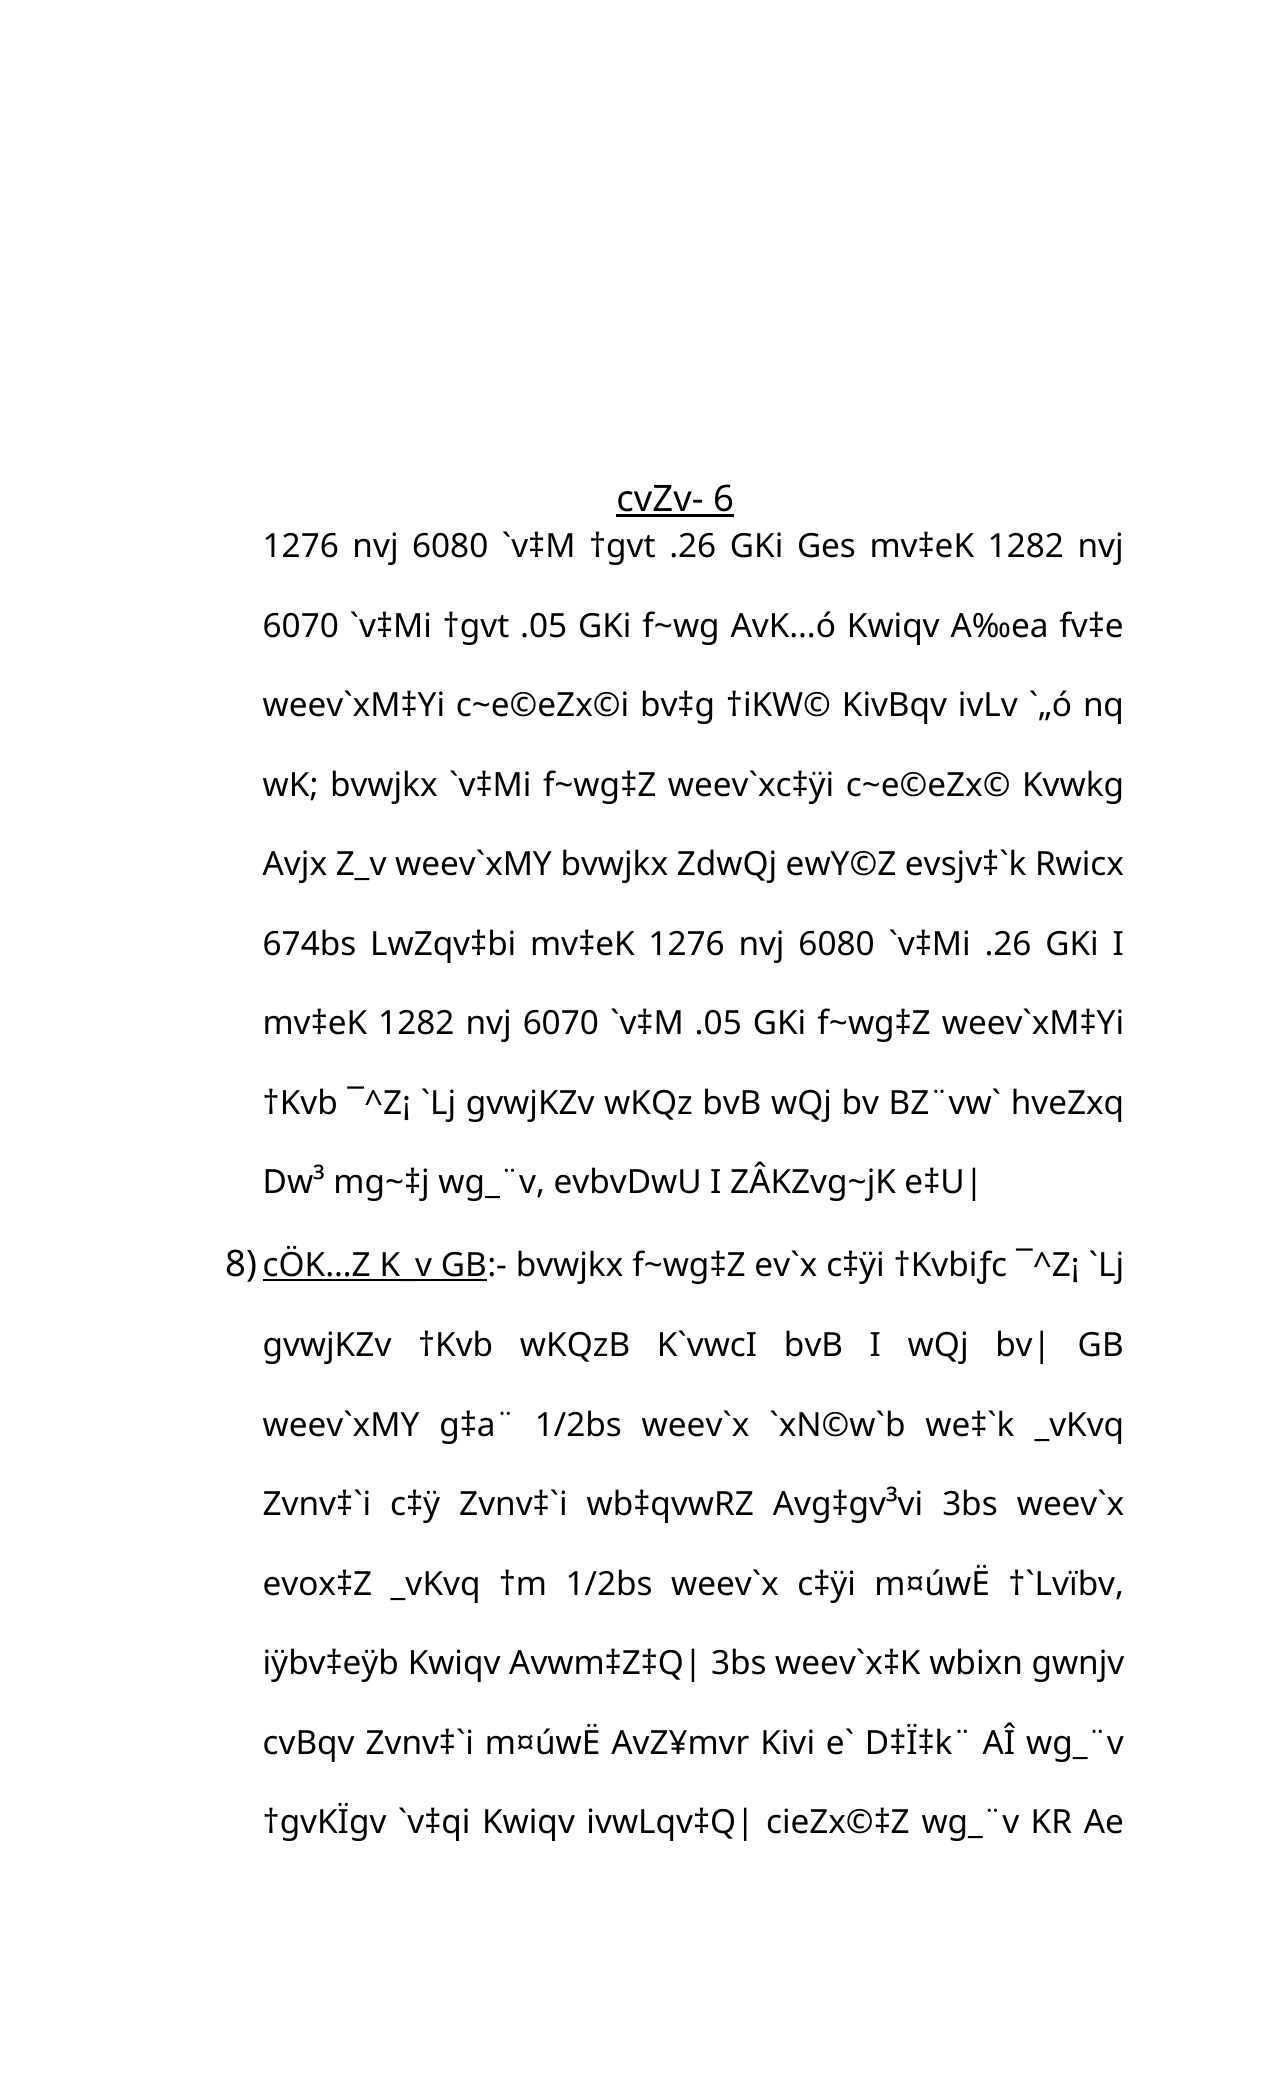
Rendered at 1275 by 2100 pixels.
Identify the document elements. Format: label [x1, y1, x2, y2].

list [225, 1237, 1125, 1843]
list [225, 522, 1125, 1203]
